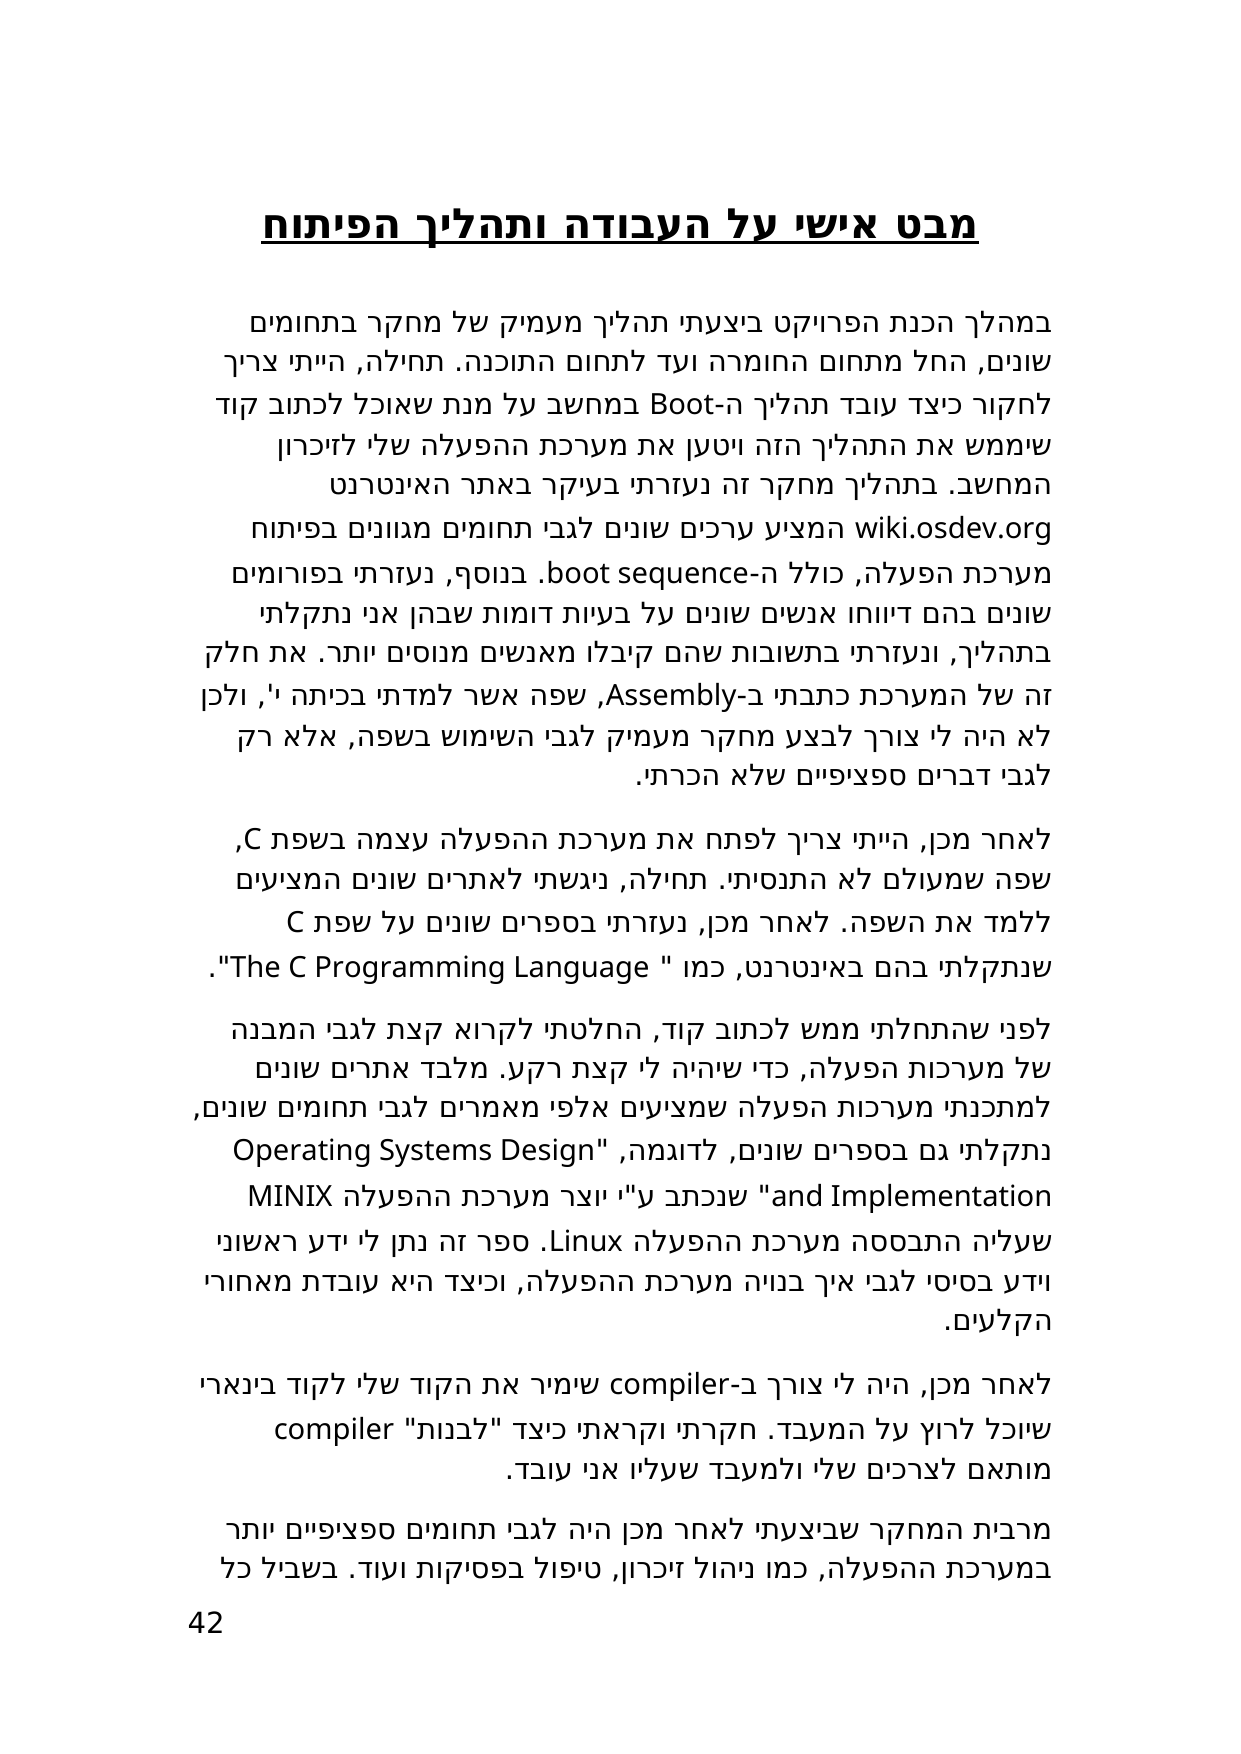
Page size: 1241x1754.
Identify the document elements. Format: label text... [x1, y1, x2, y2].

text לאחר מכן, היה לי צורך ב-compiler שימיר את הקוד שלי לקוד בינארי שיוכל לרוץ על המעבד. חקרתי וקראתי כיצד "לבנות" compiler מותאם לצרכים שלי ולמעבד שעליו אני עובד. [187, 1363, 1053, 1487]
text לאחר מכן, הייתי צריך לפתח את מערכת ההפעלה עצמה בשפת C, שפה שמעולם לא התנסיתי. תחילה, ניגשתי לאתרים שונים המציעים ללמד את השפה. לאחר מכן, נעזרתי בספרים שונים על שפת C שנתקלתי בהם באינטרנט, כמו " The C Programming Language". [187, 818, 1053, 986]
text במהלך הכנת הפרויקט ביצעתי תהליך מעמיק של מחקר בתחומים שונים, החל מתחום החומרה ועד לתחום התוכנה. תחילה, הייתי צריך לחקור כיצד עובד תהליך ה-Boot במחשב על מנת שאוכל לכתוב קוד שיממש את התהליך הזה ויטען את מערכת ההפעלה שלי לזיכרון המחשב. בתהליך מחקר זה נעזרתי בעיקר באתר האינטרנט wiki.osdev.org המציע ערכים שונים לגבי תחומים מגוונים בפיתוח מערכת הפעלה, כולל ה-boot sequence. בנוסף, נעזרתי בפורומים שונים בהם דיווחו אנשים שונים על בעיות דומות שבהן אני נתקלתי בתהליך, ונעזרתי בתשובות שהם קיבלו מאנשים מנוסים יותר. את חלק זה של המערכת כתבתי ב-Assembly, שפה אשר למדתי בכיתה י', ולכן לא היה לי צורך לבצע מחקר מעמיק לגבי השימוש בשפה, אלא רק לגבי דברים ספציפיים שלא הכרתי. [187, 306, 1053, 792]
text לפני שהתחלתי ממש לכתוב קוד, החלטתי לקרוא קצת לגבי המבנה של מערכות הפעלה, כדי שיהיה לי קצת רקע. מלבד אתרים שונים למתכנתי מערכות הפעלה שמציעים אלפי מאמרים לגבי תחומים שונים, נתקלתי גם בספרים שונים, לדוגמה, "Operating Systems Design and Implementation" שנכתב ע"י יוצר מערכת ההפעלה MINIX שעליה התבססה מערכת ההפעלה Linux. ספר זה נתן לי ידע ראשוני וידע בסיסי לגבי איך בנויה מערכת ההפעלה, וכיצד היא עובדת מאחורי הקלעים. [187, 1013, 1053, 1337]
subtitle מבט אישי על העבודה ותהליך הפיתוח [187, 200, 1053, 248]
